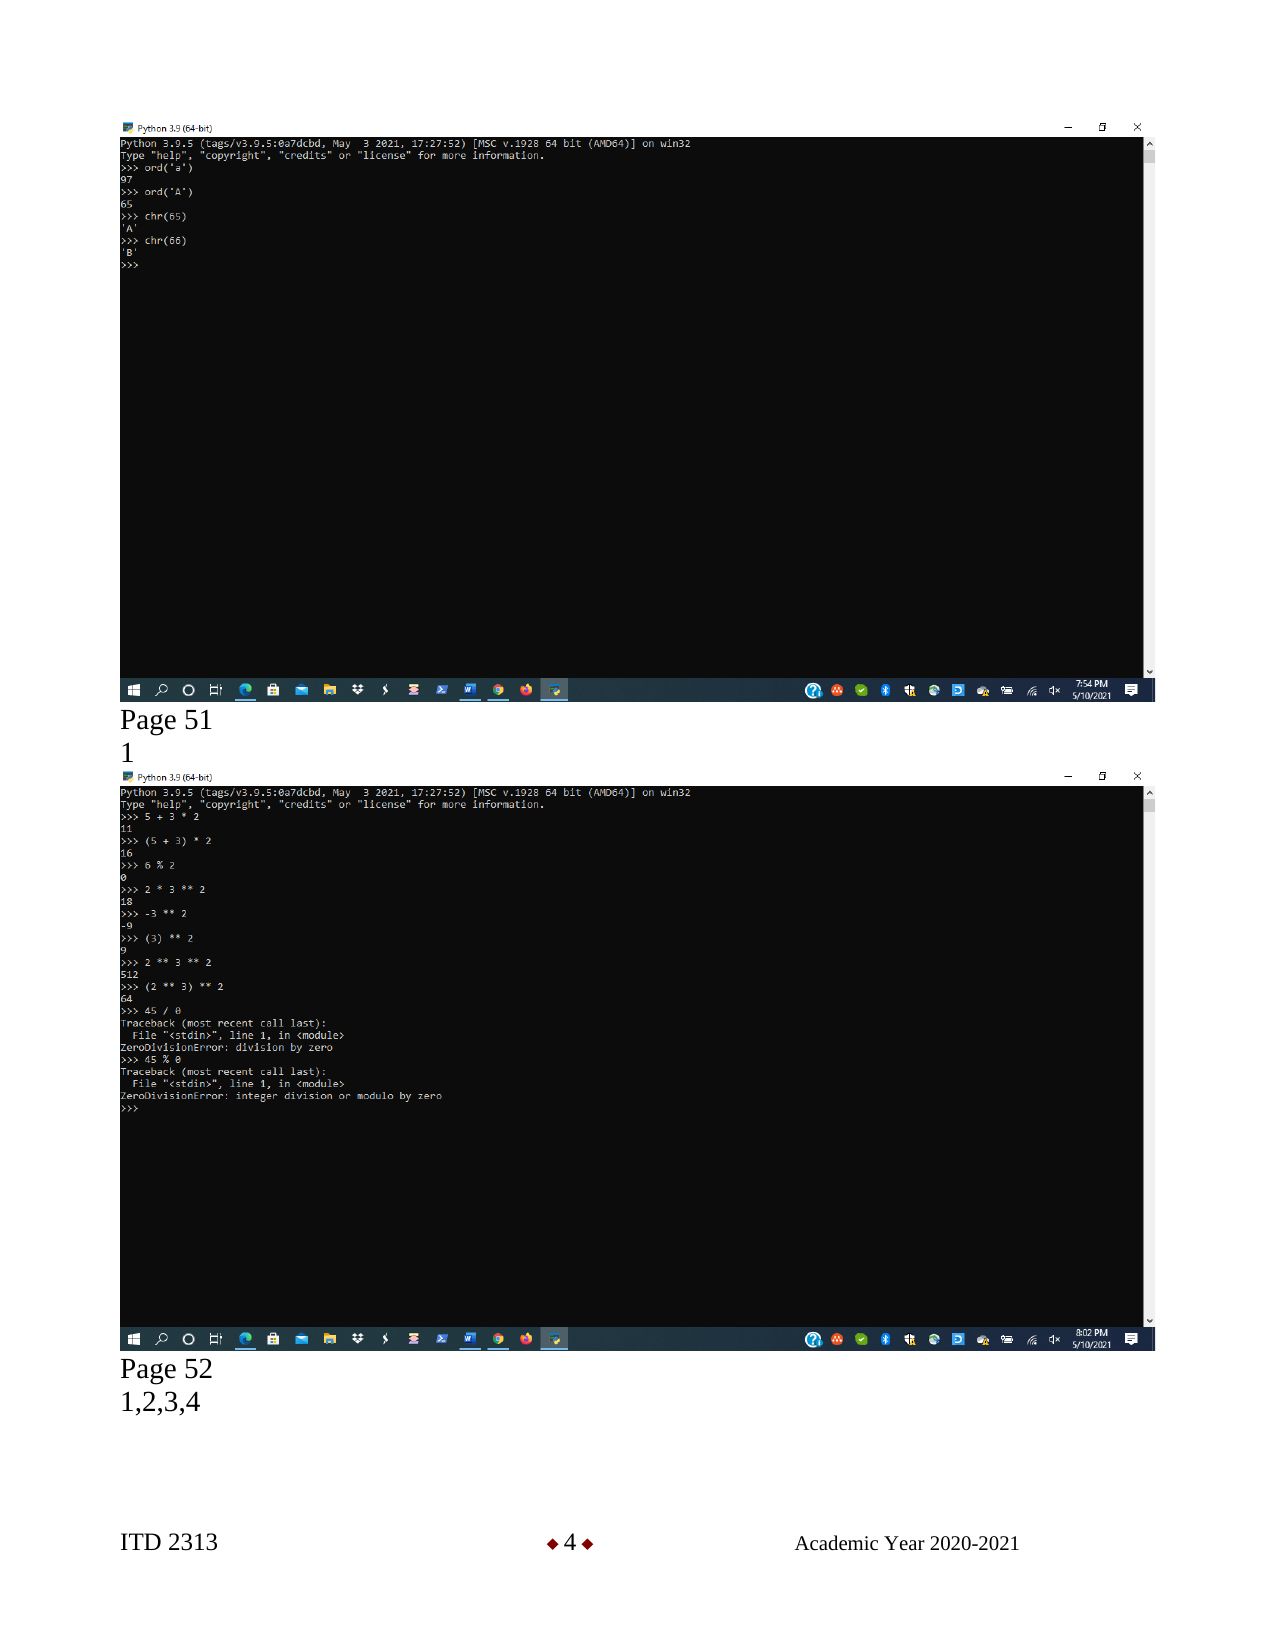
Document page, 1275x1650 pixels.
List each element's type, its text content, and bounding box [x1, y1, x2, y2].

text 1 [120, 735, 1155, 768]
picture [120, 120, 1155, 702]
text Page 51 [120, 702, 1155, 735]
text Page 52 [120, 1351, 1155, 1384]
text 1,2,3,4 [120, 1384, 1155, 1418]
picture [120, 768, 1155, 1351]
